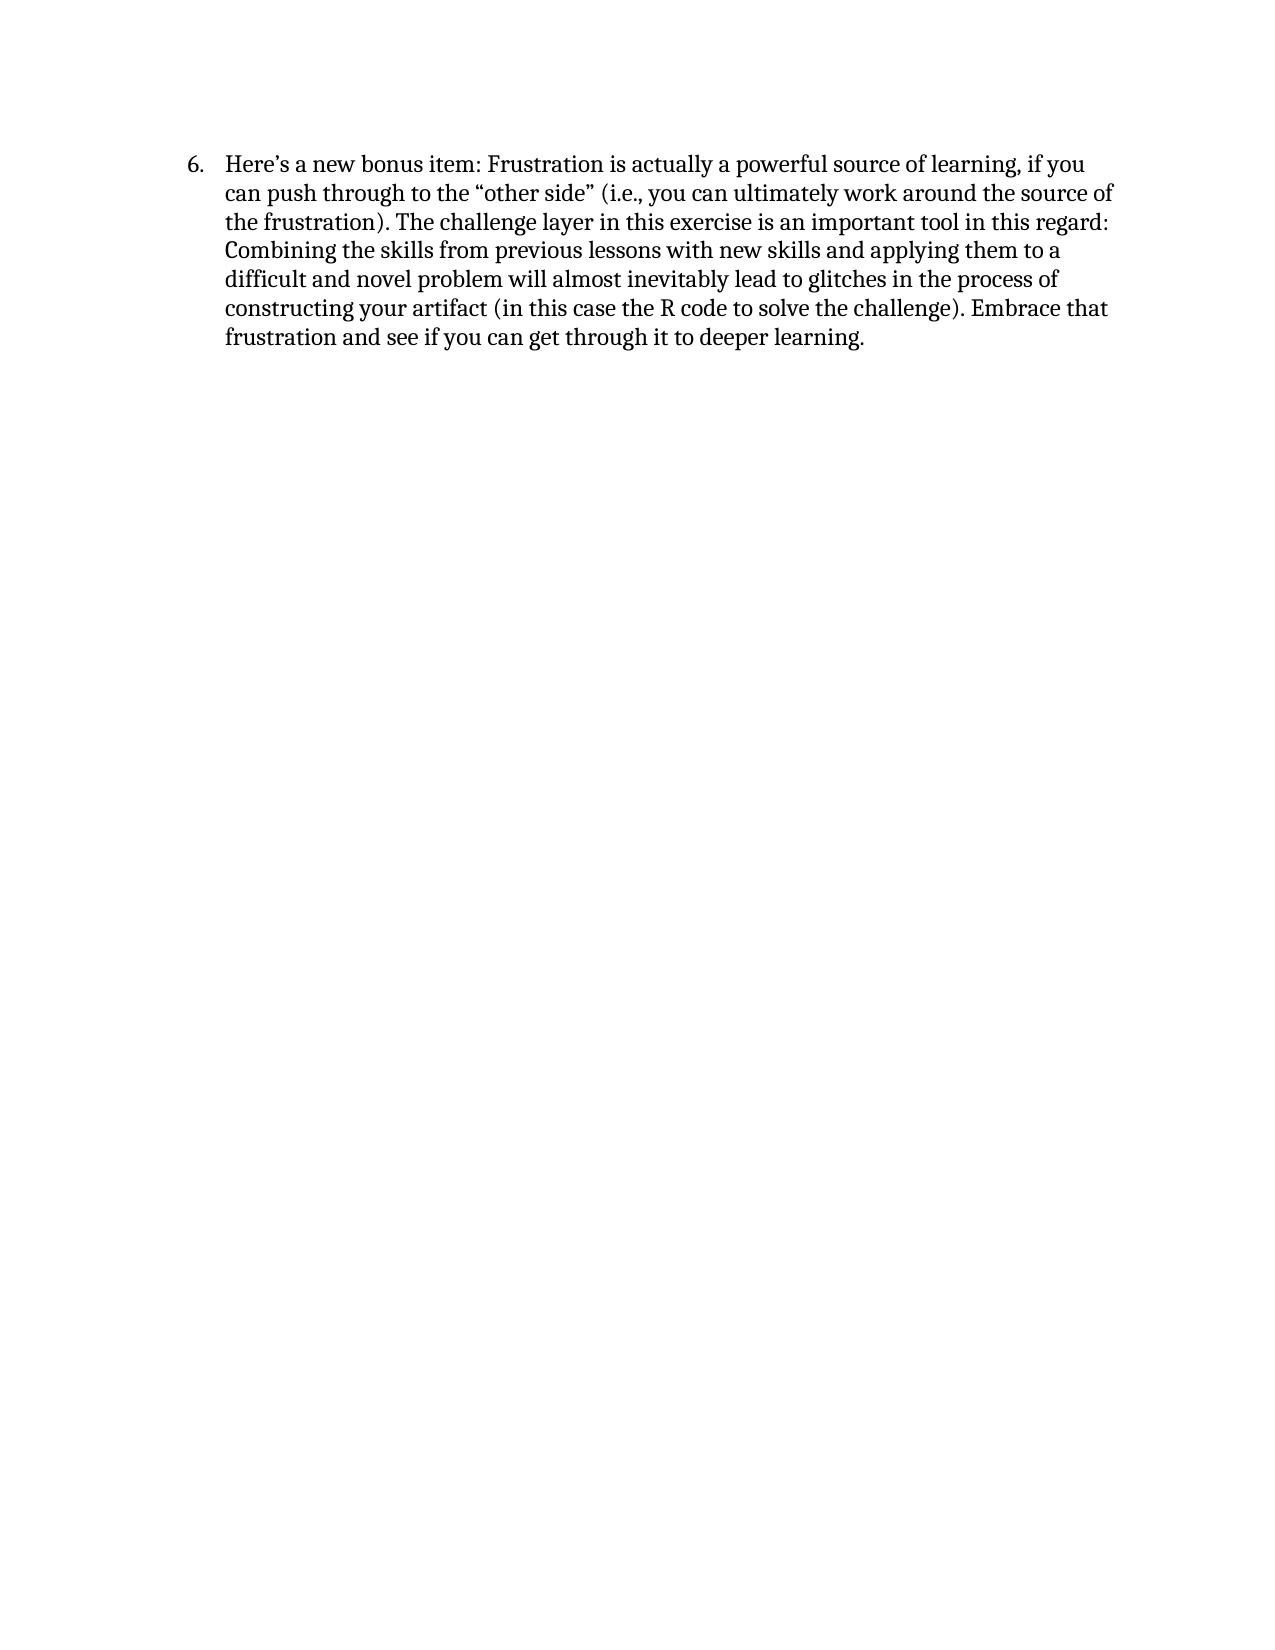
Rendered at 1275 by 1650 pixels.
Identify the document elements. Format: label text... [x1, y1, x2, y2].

list Here’s a new bonus item: Frustration is actually a powerful source of learning, if you can push through to the “other side” (i.e., you can ultimately work around the source of the frustration). The challenge layer in this exercise is an important tool in this regard: Combining the skills from previous lessons with new skills and applying them to a difficult and novel problem will almost inevitably lead to glitches in the process of constructing your artifact (in this case the R code to solve the challenge). Embrace that frustration and see if you can get through it to deeper learning. [187, 150, 1125, 351]
